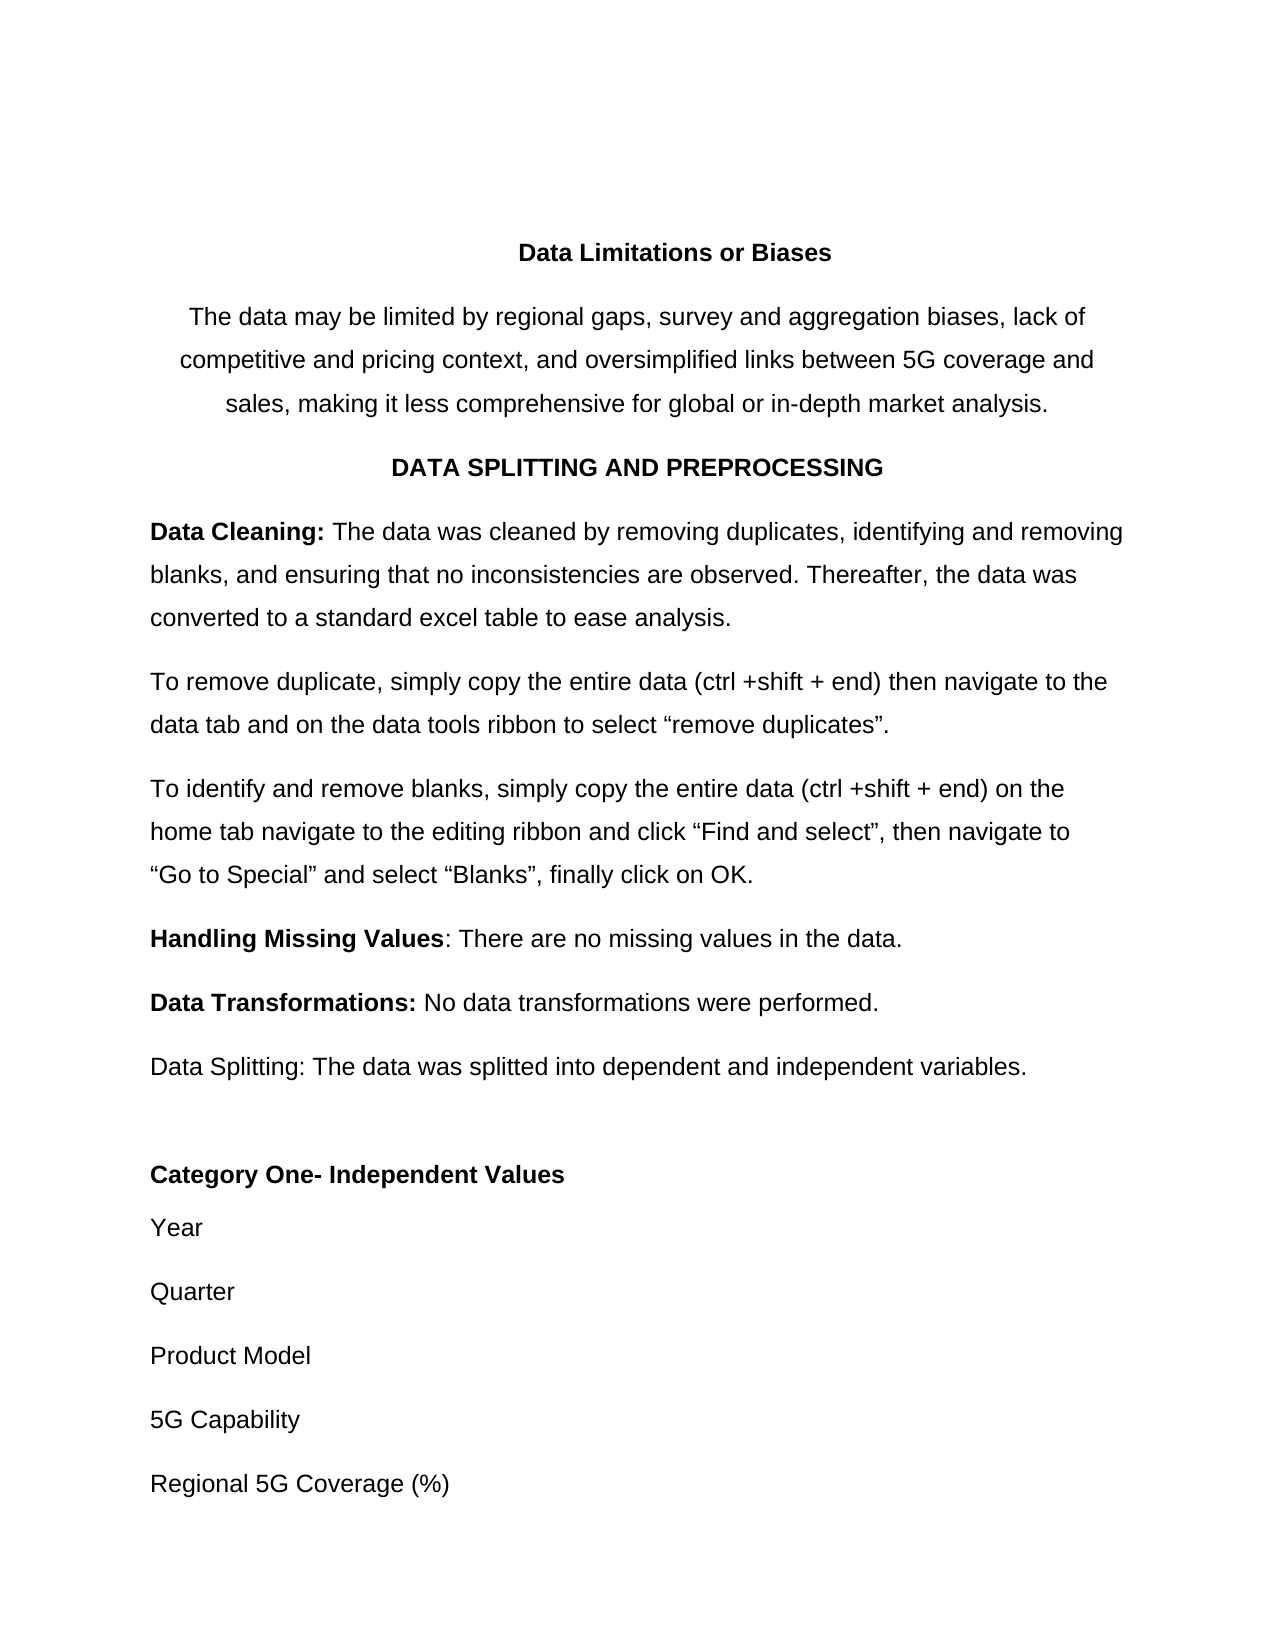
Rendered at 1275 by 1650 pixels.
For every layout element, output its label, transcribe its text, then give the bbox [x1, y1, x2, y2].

text Data Cleaning: The data was cleaned by removing duplicates, identifying and removing blanks, and ensuring that no inconsistencies are observed. Thereafter, the data was converted to a standard excel table to ease analysis. [150, 516, 1125, 631]
text The data may be limited by regional gaps, survey and aggregation biases, lack of competitive and pricing context, and oversimplified links between 5G coverage and sales, making it less comprehensive for global or in-depth market analysis. [150, 302, 1125, 417]
text Data Splitting: The data was splitted into dependent and independent variables. [150, 1052, 1125, 1081]
text Regional 5G Coverage (%) [150, 1469, 1125, 1498]
text Category One- Independent Values [150, 1159, 1125, 1188]
text Handling Missing Values: There are no missing values in the data. [150, 924, 1125, 953]
text To identify and remove blanks, simply copy the entire data (ctrl +shift + end) on the home tab navigate to the editing ribbon and click “Find and select”, then navigate to “Go to Special” and select “Blanks”, finally click on OK. [150, 774, 1125, 889]
text Data Transformations: No data transformations were performed. [150, 988, 1125, 1017]
text Quarter [150, 1277, 1125, 1306]
text To remove duplicate, simply copy the entire data (ctrl +shift + end) then navigate to the data tab and on the data tools ribbon to select “remove duplicates”. [150, 667, 1125, 738]
list Data Limitations or Biases [225, 238, 1125, 267]
text 5G Capability [150, 1405, 1125, 1434]
text Year [150, 1213, 1125, 1242]
text Product Model [150, 1341, 1125, 1370]
text DATA SPLITTING AND PREPROCESSING [150, 452, 1125, 481]
